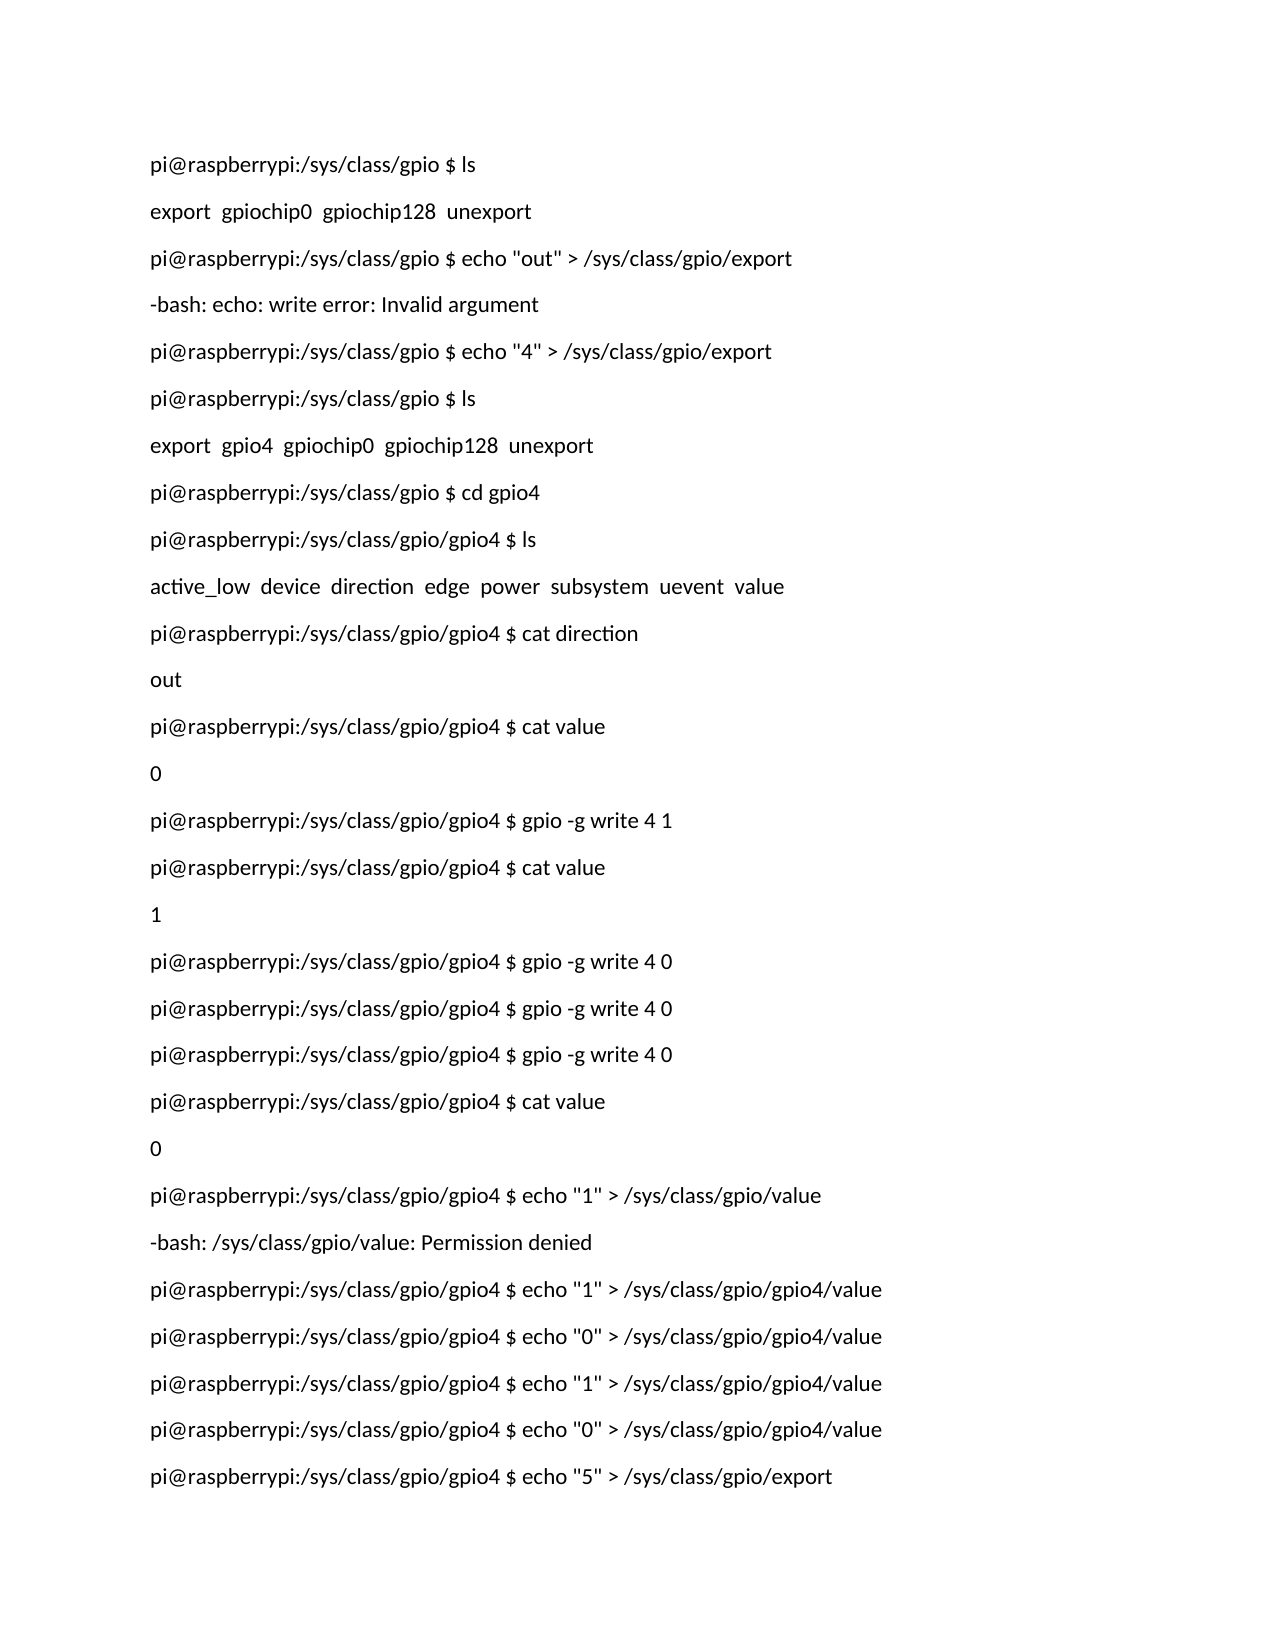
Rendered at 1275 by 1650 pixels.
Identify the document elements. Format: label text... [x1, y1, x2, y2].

text export gpio4 gpiochip0 gpiochip128 unexport [150, 431, 1125, 459]
text pi@raspberrypi:/sys/class/gpio $ ls [150, 384, 1125, 412]
text pi@raspberrypi:/sys/class/gpio/gpio4 $ cat value [150, 1087, 1125, 1116]
text 1 [150, 900, 1125, 928]
text pi@raspberrypi:/sys/class/gpio/gpio4 $ echo "1" > /sys/class/gpio/gpio4/value [150, 1369, 1125, 1397]
text pi@raspberrypi:/sys/class/gpio/gpio4 $ gpio -g write 4 1 [150, 806, 1125, 834]
text pi@raspberrypi:/sys/class/gpio $ echo "4" > /sys/class/gpio/export [150, 337, 1125, 366]
text active_low device direction edge power subsystem uevent value [150, 572, 1125, 600]
text -bash: /sys/class/gpio/value: Permission denied [150, 1228, 1125, 1256]
text 0 [150, 759, 1125, 787]
text pi@raspberrypi:/sys/class/gpio/gpio4 $ echo "0" > /sys/class/gpio/gpio4/value [150, 1322, 1125, 1350]
text pi@raspberrypi:/sys/class/gpio/gpio4 $ gpio -g write 4 0 [150, 947, 1125, 975]
text pi@raspberrypi:/sys/class/gpio/gpio4 $ gpio -g write 4 0 [150, 1041, 1125, 1069]
text pi@raspberrypi:/sys/class/gpio/gpio4 $ gpio -g write 4 0 [150, 994, 1125, 1022]
text pi@raspberrypi:/sys/class/gpio $ ls [150, 150, 1125, 178]
text pi@raspberrypi:/sys/class/gpio/gpio4 $ echo "1" > /sys/class/gpio/gpio4/value [150, 1275, 1125, 1303]
text pi@raspberrypi:/sys/class/gpio $ echo "out" > /sys/class/gpio/export [150, 244, 1125, 272]
text pi@raspberrypi:/sys/class/gpio/gpio4 $ echo "1" > /sys/class/gpio/value [150, 1181, 1125, 1209]
text pi@raspberrypi:/sys/class/gpio/gpio4 $ echo "0" > /sys/class/gpio/gpio4/value [150, 1416, 1125, 1444]
text export gpiochip0 gpiochip128 unexport [150, 197, 1125, 225]
text pi@raspberrypi:/sys/class/gpio/gpio4 $ cat value [150, 712, 1125, 741]
text pi@raspberrypi:/sys/class/gpio $ cd gpio4 [150, 478, 1125, 506]
text pi@raspberrypi:/sys/class/gpio/gpio4 $ cat value [150, 853, 1125, 881]
text pi@raspberrypi:/sys/class/gpio/gpio4 $ echo "5" > /sys/class/gpio/export [150, 1462, 1125, 1491]
text pi@raspberrypi:/sys/class/gpio/gpio4 $ ls [150, 525, 1125, 553]
text pi@raspberrypi:/sys/class/gpio/gpio4 $ cat direction [150, 619, 1125, 647]
text out [150, 666, 1125, 694]
text -bash: echo: write error: Invalid argument [150, 291, 1125, 319]
text 0 [150, 1134, 1125, 1162]
